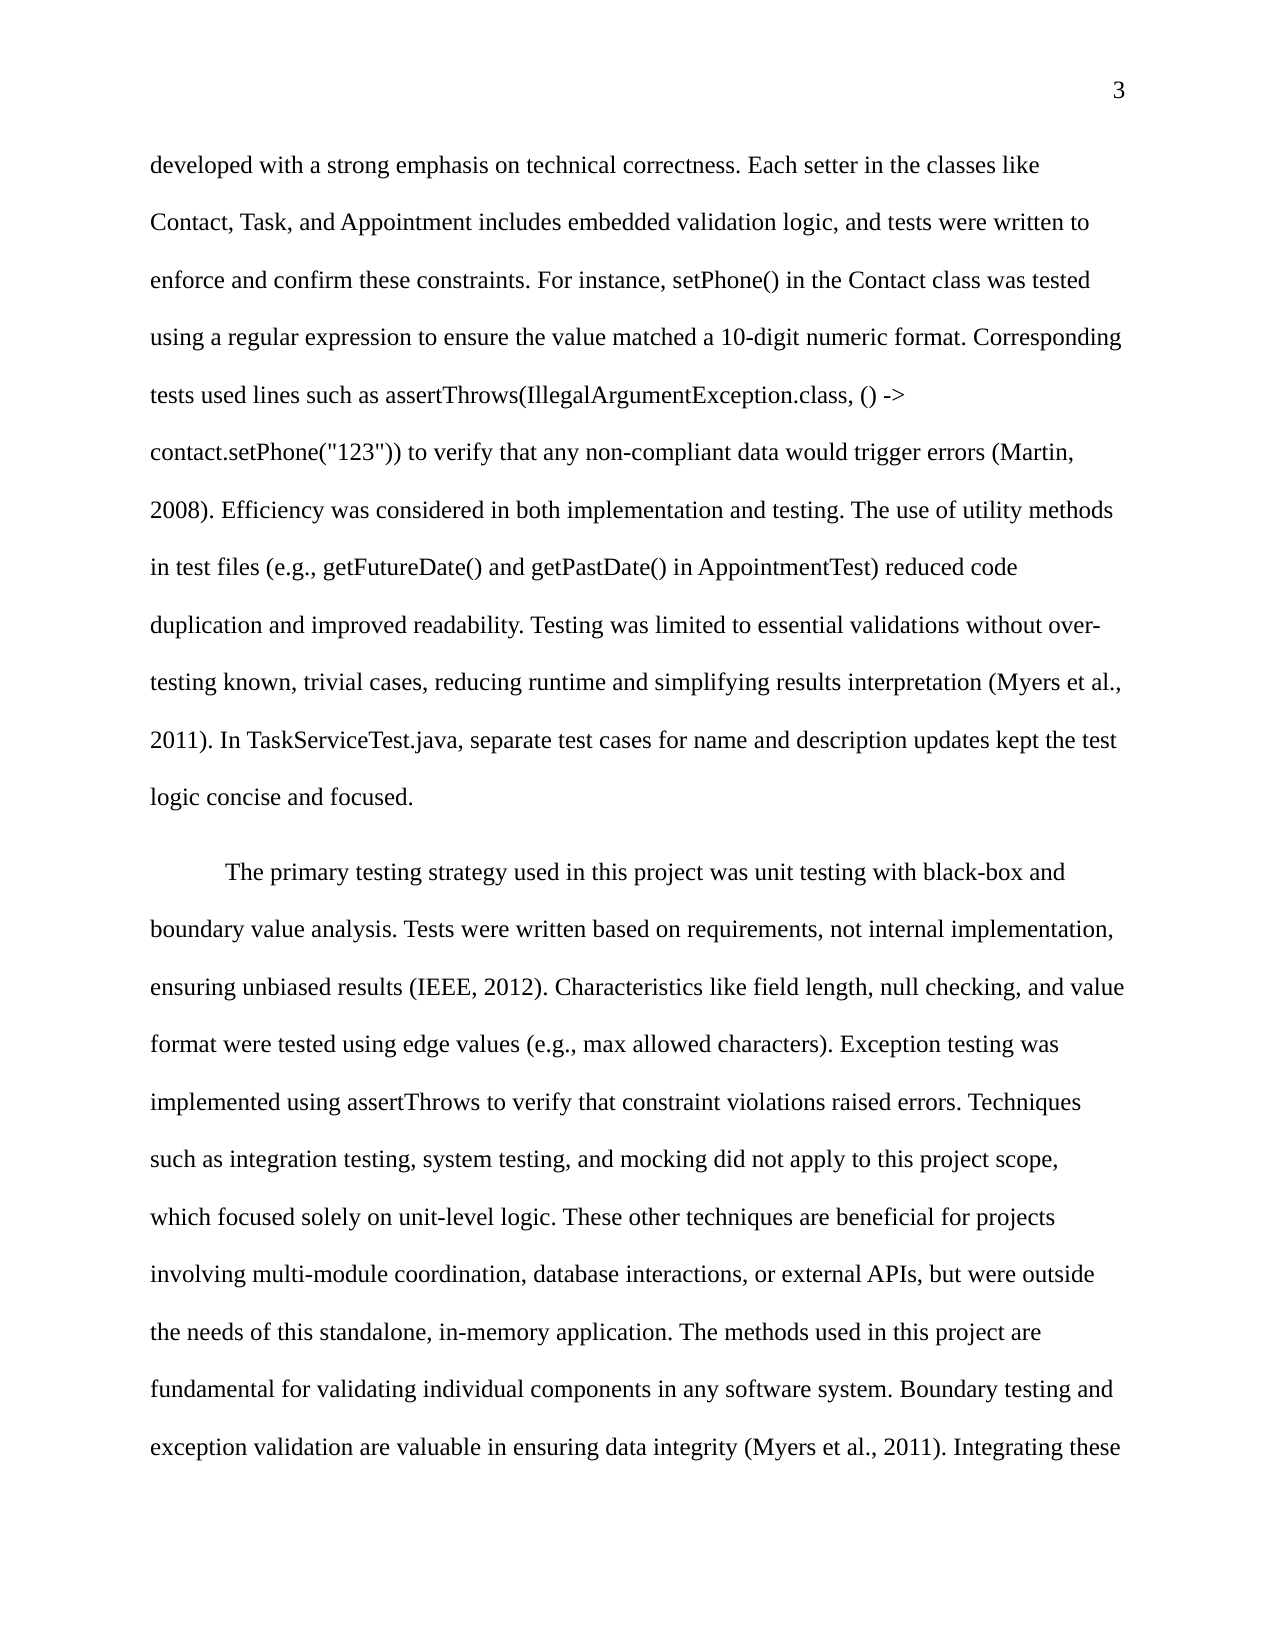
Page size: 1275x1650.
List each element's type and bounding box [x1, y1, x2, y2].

text [150, 150, 1125, 811]
text [150, 857, 1125, 1460]
